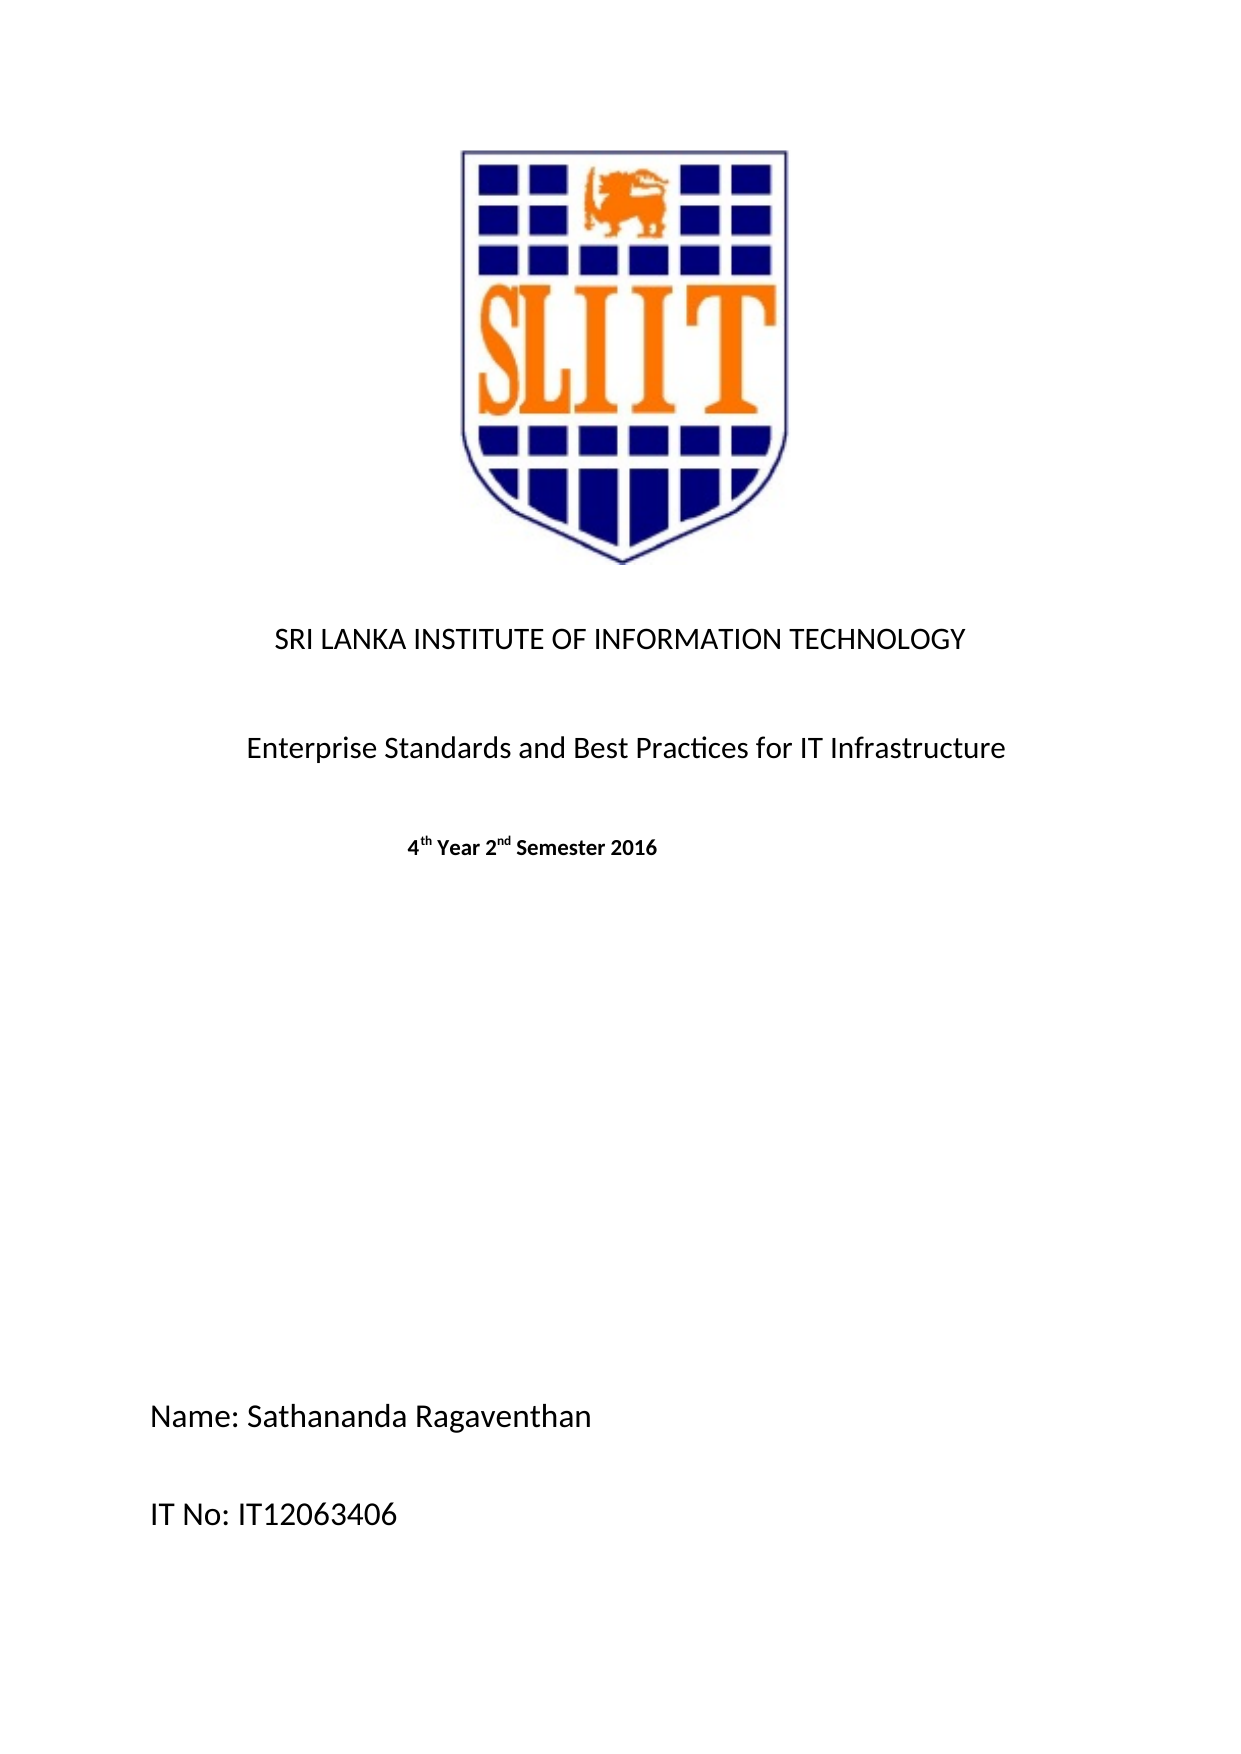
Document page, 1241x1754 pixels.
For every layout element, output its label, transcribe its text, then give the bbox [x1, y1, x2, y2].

text Name: Sathananda Ragaventhan [150, 1395, 1090, 1436]
text Enterprise Standards and Best Practices for IT Infrastructure [150, 728, 1090, 766]
text SRI LANKA INSTITUTE OF INFORMATION TECHNOLOGY [150, 619, 1090, 657]
text 4th Year 2nd Semester 2016 [150, 833, 1090, 861]
picture [459, 150, 791, 565]
text IT No: IT12063406 [150, 1493, 1090, 1534]
